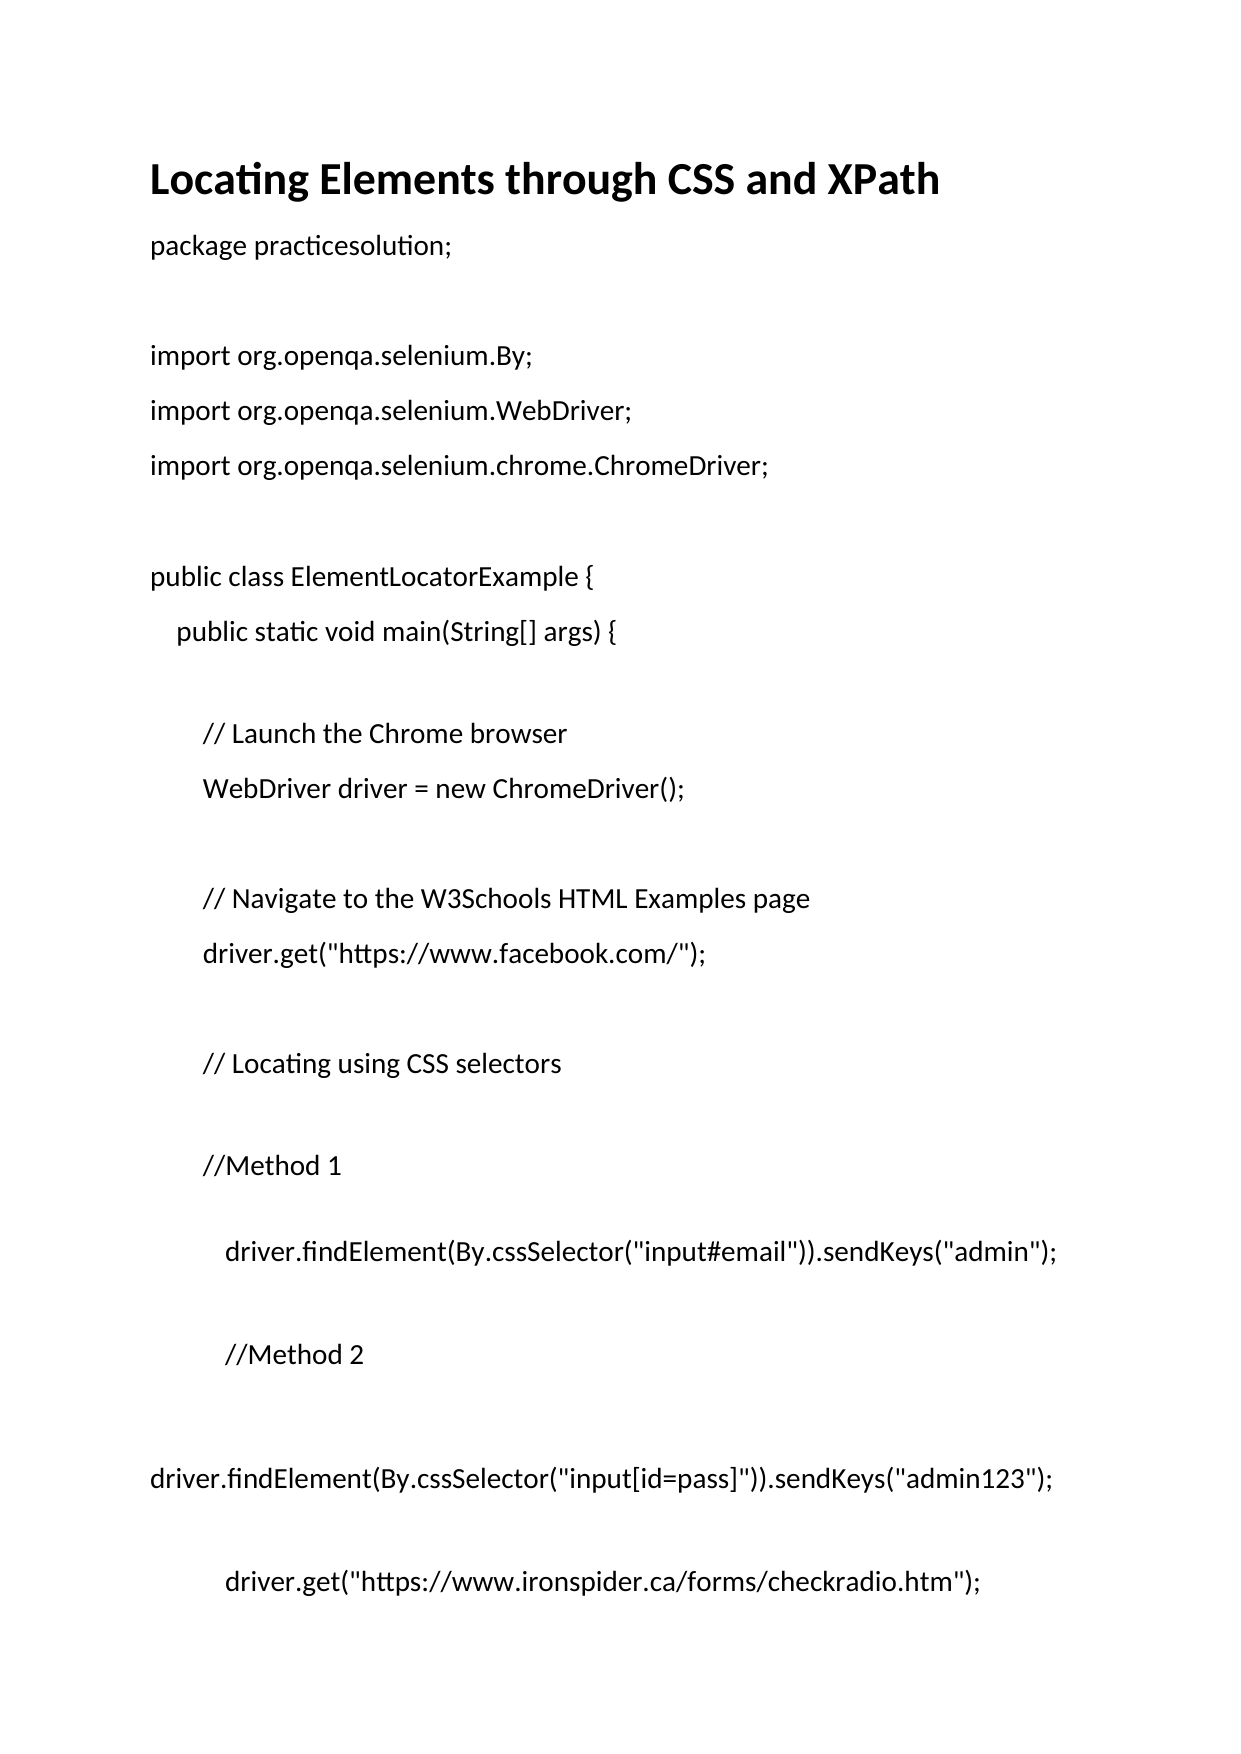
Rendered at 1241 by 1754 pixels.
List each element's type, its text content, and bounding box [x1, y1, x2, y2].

text import org.openqa.selenium.chrome.ChromeDriver; [150, 447, 1090, 483]
text // Locating using CSS selectors [150, 1045, 1090, 1081]
text package practicesolution; [150, 227, 1090, 263]
text Locating Elements through CSS and XPath [150, 150, 1090, 206]
text driver.get("https://www.ironspider.ca/forms/checkradio.htm"); [150, 1563, 1090, 1598]
text // Navigate to the W3Schools HTML Examples page [150, 880, 1090, 916]
text driver.findElement(By.cssSelector("input#email")).sendKeys("admin"); [150, 1202, 1090, 1269]
text // Launch the Chrome browser [150, 715, 1090, 750]
text public static void main(String[] args) { [150, 613, 1090, 648]
text //Method 2 [150, 1336, 1090, 1371]
text import org.openqa.selenium.By; [150, 337, 1090, 373]
text import org.openqa.selenium.WebDriver; [150, 392, 1090, 428]
text driver.get("https://www.facebook.com/"); [150, 935, 1090, 971]
text driver.findElement(By.cssSelector("input[id=pass]")).sendKeys("admin123"); [150, 1391, 1090, 1496]
text public class ElementLocatorExample { [150, 558, 1090, 593]
text WebDriver driver = new ChromeDriver(); [150, 770, 1090, 805]
text //Method 1 [150, 1147, 1090, 1183]
